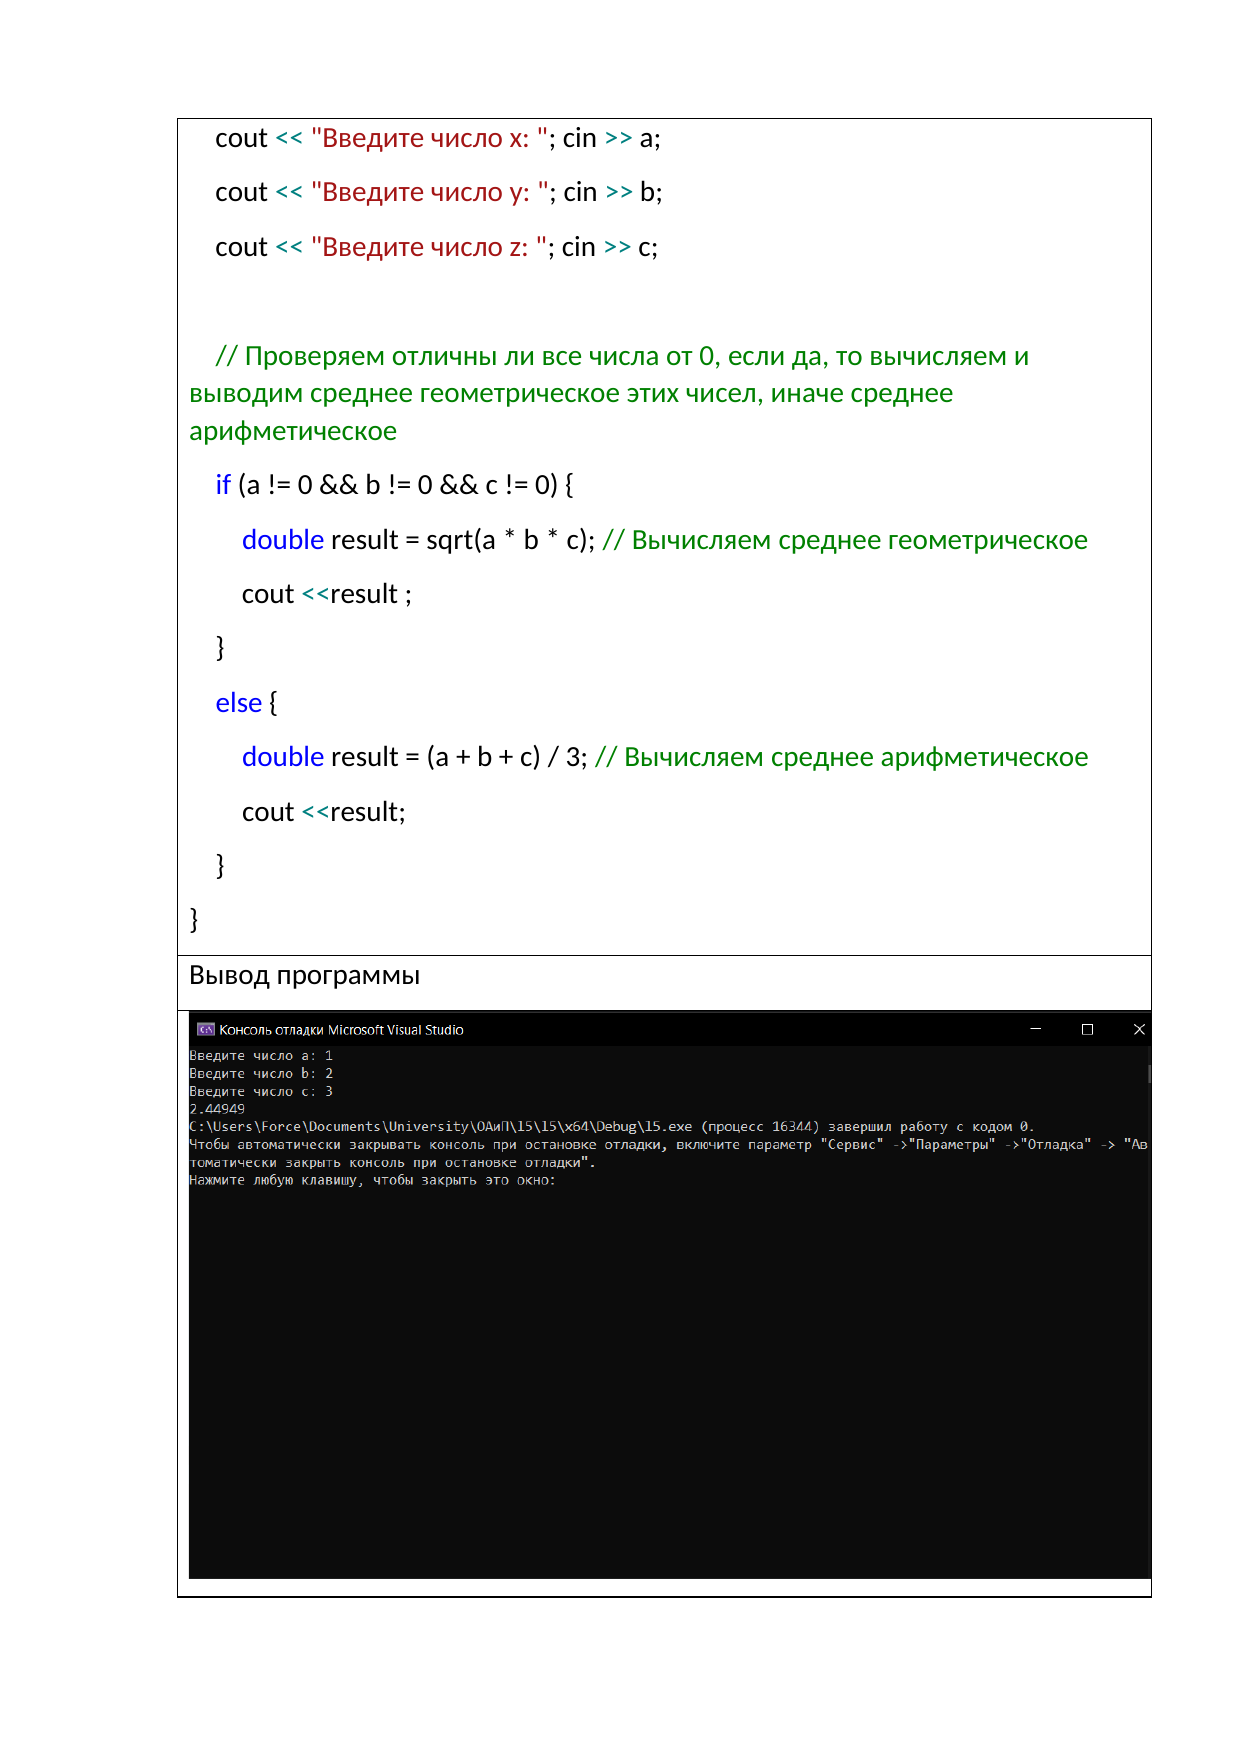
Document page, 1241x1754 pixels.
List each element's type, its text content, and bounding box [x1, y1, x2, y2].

table_cell [178, 1011, 1151, 1596]
table_cell Вывод программы [178, 956, 1151, 1010]
picture [188, 1011, 1152, 1579]
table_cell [178, 119, 1151, 955]
